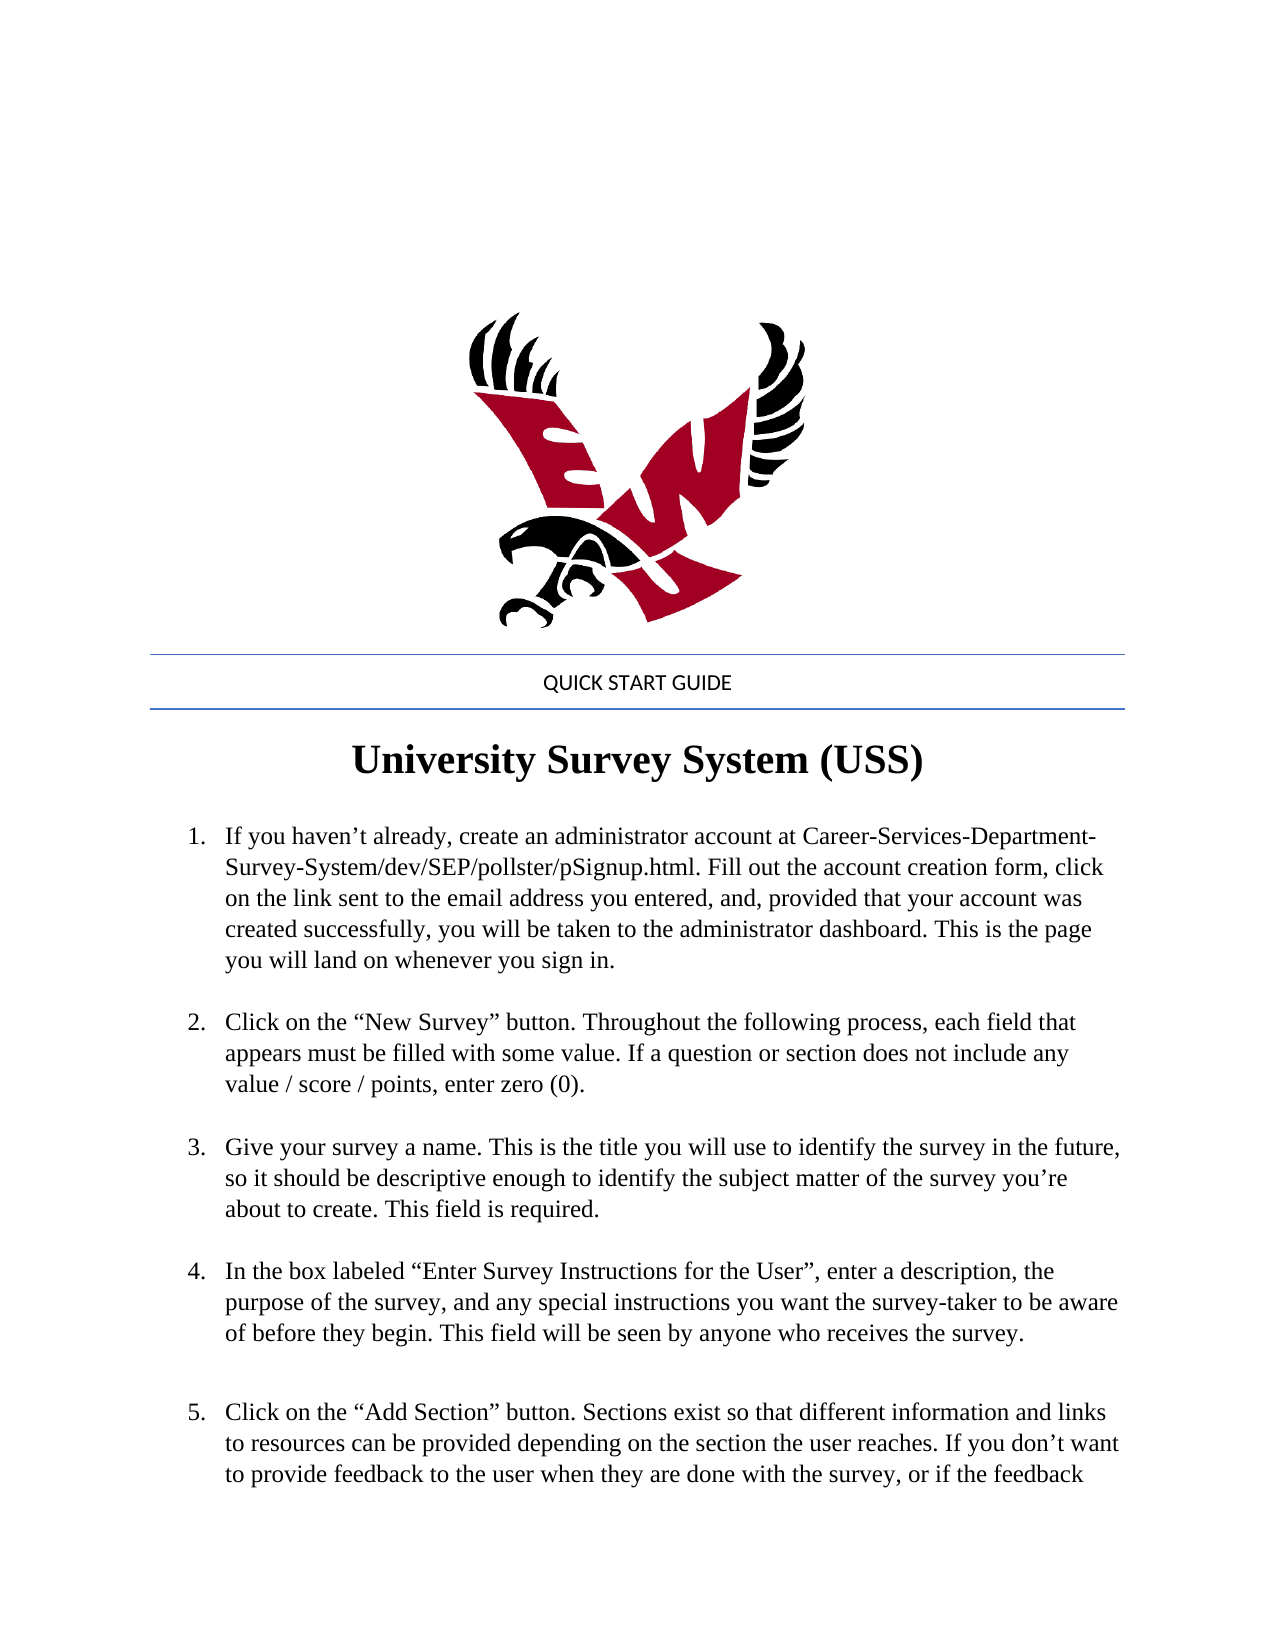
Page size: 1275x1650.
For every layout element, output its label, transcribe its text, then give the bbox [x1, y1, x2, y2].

list Give your survey a name. This is the title you will use to identify the survey in the future, so it should be descriptive enough to identify the subject matter of the survey you’re about to create. This field is required. [187, 1132, 1125, 1222]
list Click on the “New Survey” button. Throughout the following process, each field that appears must be filled with some value. If a question or section does not include any value / score / points, enter zero (0). [187, 1007, 1125, 1098]
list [187, 1397, 1125, 1487]
picture [467, 310, 808, 629]
list If you haven’t already, create an administrator account at Career-Services-Department-Survey-System/dev/SEP/pollster/pSignup.html. Fill out the account creation form, click on the link sent to the email address you entered, and, provided that your account was created successfully, you will be taken to the administrator dashboard. This is the page you will land on whenever you sign in. [187, 821, 1125, 974]
list In the box labeled “Enter Survey Instructions for the User”, enter a description, the purpose of the survey, and any special instructions you want the survey-taker to be aware of before they begin. This field will be seen by anyone who receives the survey. [187, 1256, 1125, 1347]
text University Survey System (USS) [150, 735, 1125, 783]
